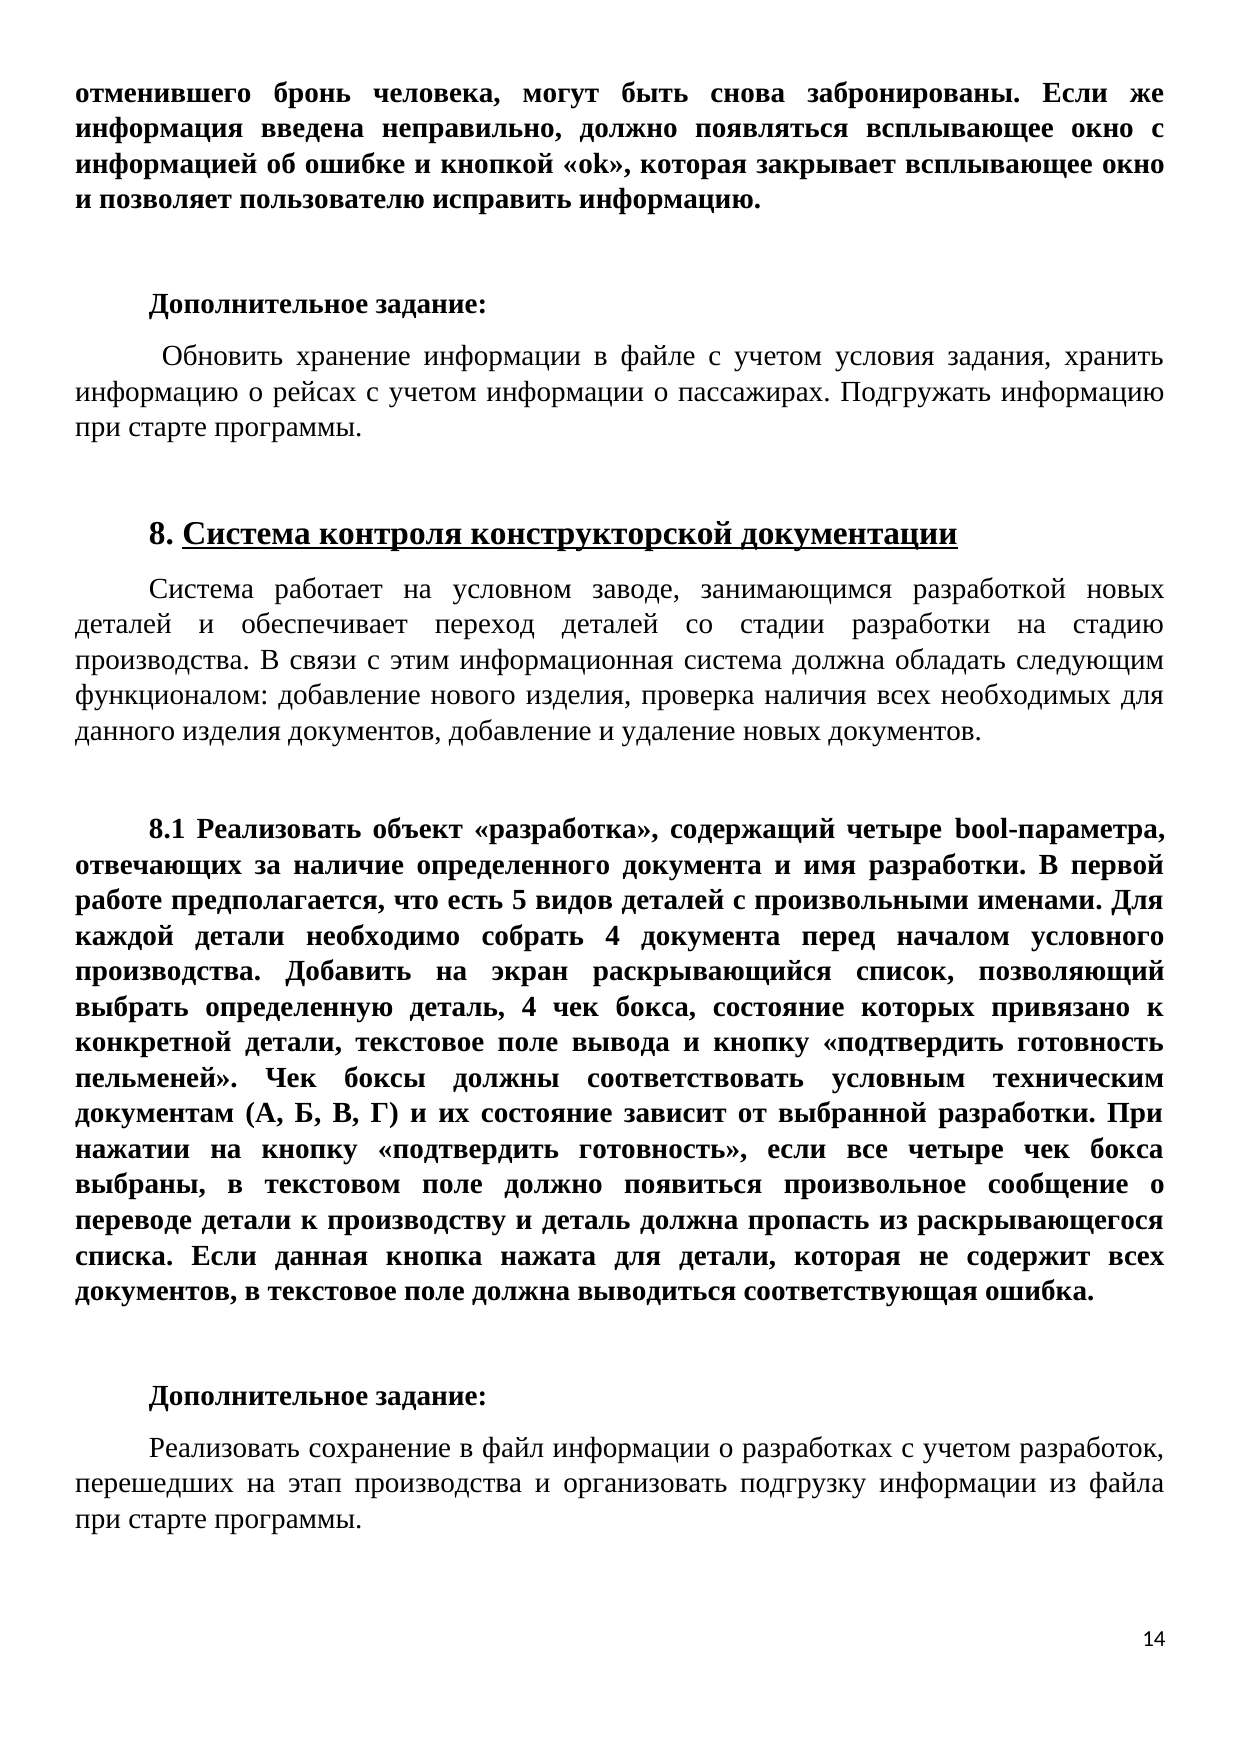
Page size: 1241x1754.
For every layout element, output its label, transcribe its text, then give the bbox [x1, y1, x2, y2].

text Дополнительное задание: [75, 1378, 1165, 1411]
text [75, 75, 1165, 215]
text 8.1 Реализовать объект «разработка», содержащий четыре bool-параметра, отвечающих за наличие определенного документа и имя разработки. В первой работе предполагается, что есть 5 видов деталей с произвольными именами. Для каждой детали необходимо собрать 4 документа перед началом условного производства. Добавить на экран раскрывающийся список, позволяющий выбрать определенную деталь, 4 чек бокса, состояние которых привязано к конкретной детали, текстовое поле вывода и кнопку «подтвердить готовность пельменей». Чек боксы должны соответствовать условным техническим документам (А, Б, В, Г) и их состояние зависит от выбранной разработки. При нажатии на кнопку «подтвердить готовность», если все четыре чек бокса выбраны, в текстовом поле должно появиться произвольное сообщение о переводе детали к производству и деталь должна пропасть из раскрывающегося списка. Если данная кнопка нажата для детали, которая не содержит всех документов, в текстовое поле должна выводиться соответствующая ошибка. [75, 811, 1165, 1307]
text 8. Система контроля конструкторской документации [75, 513, 1165, 552]
text Дополнительное задание: [75, 286, 1165, 319]
text Система работает на условном заводе, занимающимся разработкой новых деталей и обеспечивает переход деталей со стадии разработки на стадию производства. В связи с этим информационная система должна обладать следующим функционалом: добавление нового изделия, проверка наличия всех необходимых для данного изделия документов, добавление и удаление новых документов. [75, 571, 1165, 746]
text Реализовать сохранение в файл информации о разработках с учетом разработок, перешедших на этап производства и организовать подгрузку информации из файла при старте программы. [75, 1430, 1165, 1534]
text Обновить хранение информации в файле с учетом условия задания, хранить информацию о рейсах с учетом информации о пассажирах. Подгружать информацию при старте программы. [75, 338, 1165, 443]
